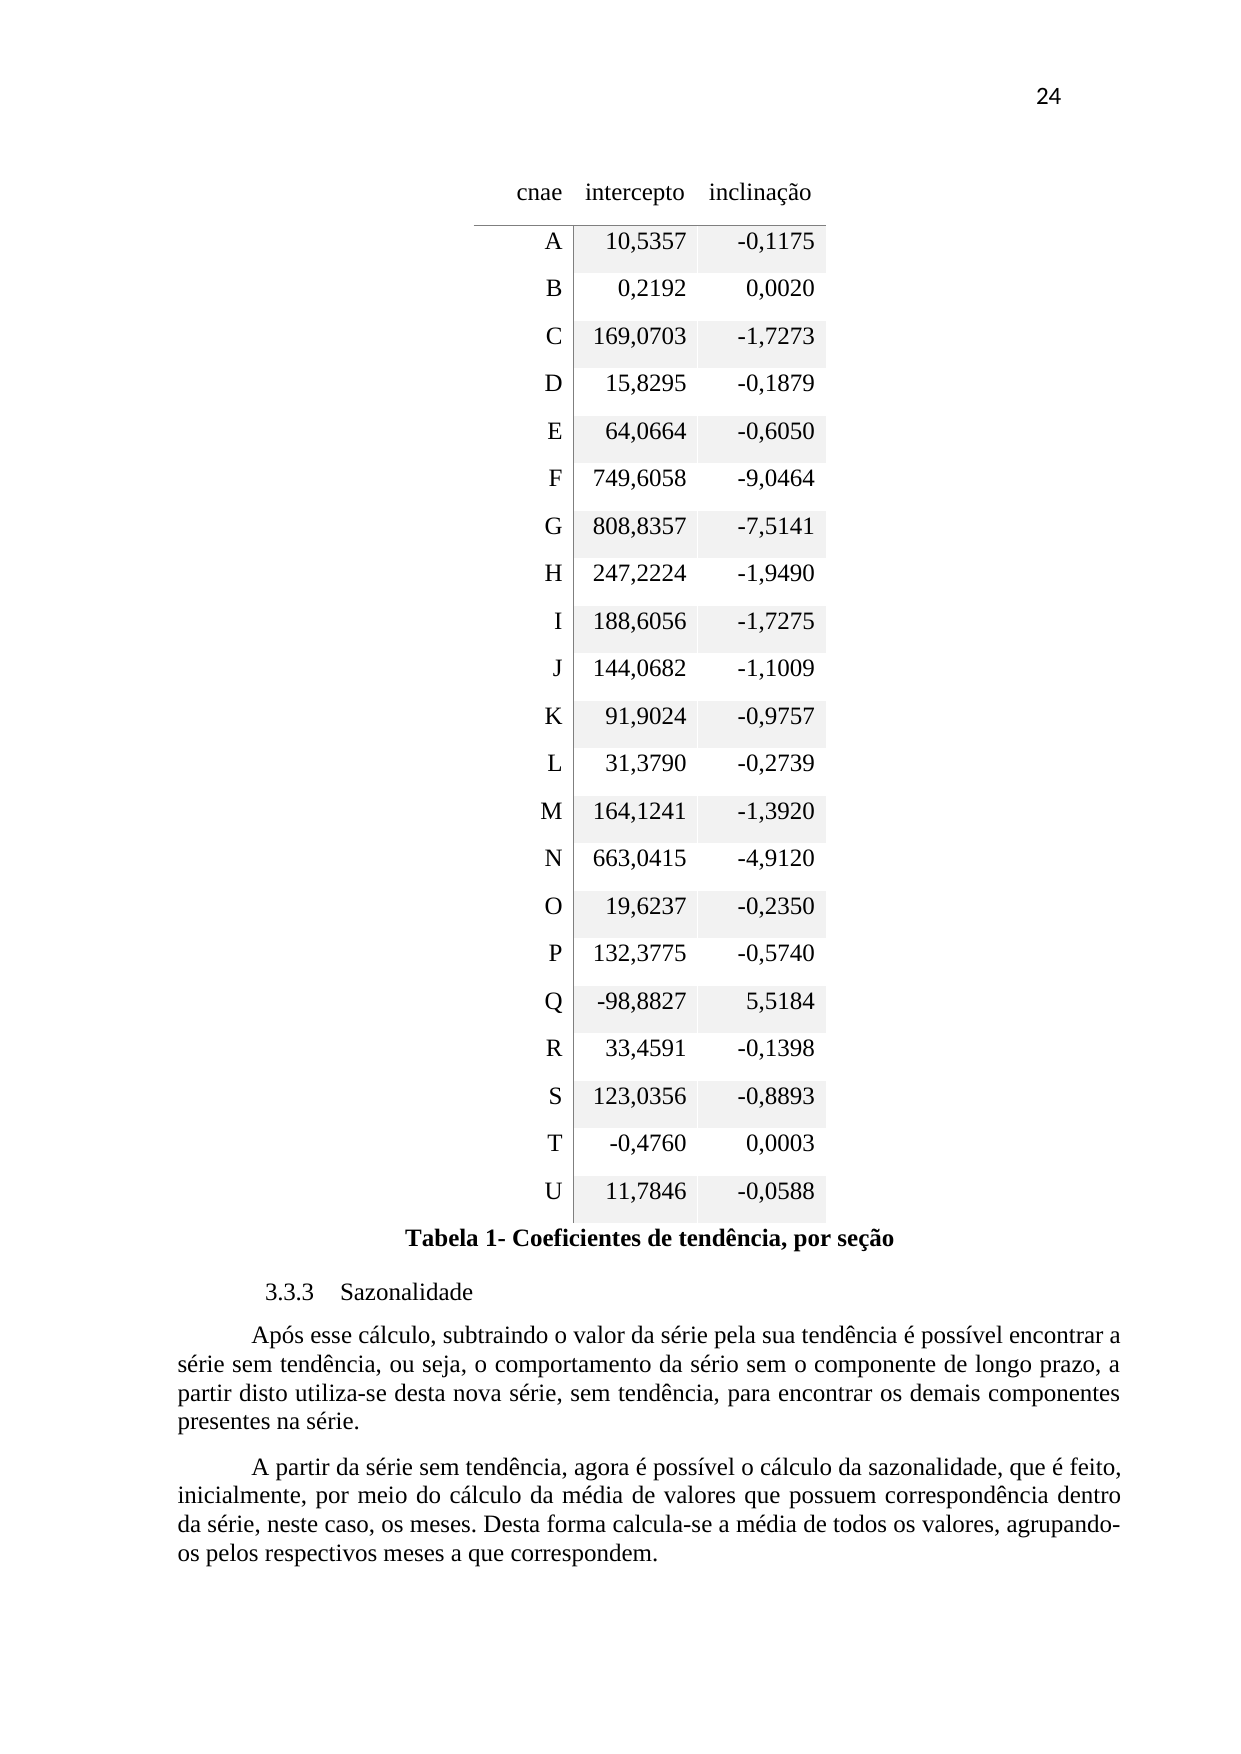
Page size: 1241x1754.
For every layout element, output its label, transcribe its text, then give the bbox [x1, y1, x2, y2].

table_cell J [474, 653, 573, 701]
table_cell 123,0356 [574, 1081, 697, 1128]
table_cell 31,3790 [574, 748, 697, 796]
table_cell M [474, 796, 573, 843]
table_cell -1,1009 [698, 653, 826, 701]
table_cell -0,9757 [698, 701, 826, 748]
table_cell -1,9490 [698, 558, 826, 606]
table_header cnae [474, 177, 573, 225]
table_cell 164,1241 [574, 796, 697, 843]
table_cell 5,5184 [698, 986, 826, 1033]
table_cell F [474, 463, 573, 511]
table_cell U [474, 1176, 573, 1223]
table_cell 15,8295 [574, 368, 697, 416]
table_cell 33,4591 [574, 1033, 697, 1081]
table_cell -98,8827 [574, 986, 697, 1033]
table_cell -1,7273 [698, 321, 826, 368]
table_cell 10,5357 [574, 226, 697, 273]
table_cell 91,9024 [574, 701, 697, 748]
table_cell 144,0682 [574, 653, 697, 701]
table_cell N [474, 843, 573, 891]
table_cell -0,2350 [698, 891, 826, 938]
table_cell 749,6058 [574, 463, 697, 511]
table_cell R [474, 1033, 573, 1081]
table_cell 808,8357 [574, 511, 697, 558]
table_cell -0,6050 [698, 416, 826, 463]
table_header intercepto [574, 177, 697, 225]
table_cell 64,0664 [574, 416, 697, 463]
table_cell 19,6237 [574, 891, 697, 938]
table_cell 247,2224 [574, 558, 697, 606]
table_cell 663,0415 [574, 843, 697, 891]
table_cell 132,3775 [574, 938, 697, 986]
table_cell I [474, 606, 573, 653]
table_cell -9,0464 [698, 463, 826, 511]
text A partir da série sem tendência, agora é possível o cálculo da sazonalidade, que é feito, inicialmente, por meio do cálculo da média de valores que possuem correspondência dentro da série, neste caso, os meses. Desta forma calcula-se a média de todos os valores, agrupando-os pelos respectivos meses a que correspondem. [177, 1452, 1122, 1567]
table_cell H [474, 558, 573, 606]
table_cell E [474, 416, 573, 463]
table_cell 188,6056 [574, 606, 697, 653]
subtitle Sazonalidade [265, 1277, 1122, 1306]
table_cell -0,8893 [698, 1081, 826, 1128]
table_cell K [474, 701, 573, 748]
table_cell 169,0703 [574, 321, 697, 368]
table_cell -1,7275 [698, 606, 826, 653]
table_header inclinação [698, 177, 826, 225]
table_cell -1,3920 [698, 796, 826, 843]
table_cell O [474, 891, 573, 938]
table_cell 0,2192 [574, 273, 697, 321]
table_cell -0,1879 [698, 368, 826, 416]
text Tabela 1- Coeficientes de tendência, por seção [177, 1223, 1122, 1252]
table_cell -7,5141 [698, 511, 826, 558]
table_cell C [474, 321, 573, 368]
table_cell G [474, 511, 573, 558]
table_cell A [474, 226, 573, 273]
table_cell D [474, 368, 573, 416]
table_cell -0,5740 [698, 938, 826, 986]
table_cell -0,2739 [698, 748, 826, 796]
table_cell -0,1175 [698, 226, 826, 273]
table_cell -0,1398 [698, 1033, 826, 1081]
table_cell -4,9120 [698, 843, 826, 891]
table_cell -0,4760 [574, 1128, 697, 1176]
table_cell 0,0003 [698, 1128, 826, 1176]
table_cell 0,0020 [698, 273, 826, 321]
table_cell S [474, 1081, 573, 1128]
table_cell -0,0588 [698, 1176, 826, 1223]
table_cell P [474, 938, 573, 986]
table_cell Q [474, 986, 573, 1033]
text Após esse cálculo, subtraindo o valor da série pela sua tendência é possível encontrar a série sem tendência, ou seja, o comportamento da sério sem o componente de longo prazo, a partir disto utiliza-se desta nova série, sem tendência, para encontrar os demais componentes presentes na série. [177, 1320, 1122, 1435]
table_cell L [474, 748, 573, 796]
table_cell B [474, 273, 573, 321]
table_cell 11,7846 [574, 1176, 697, 1223]
table_cell T [474, 1128, 573, 1176]
